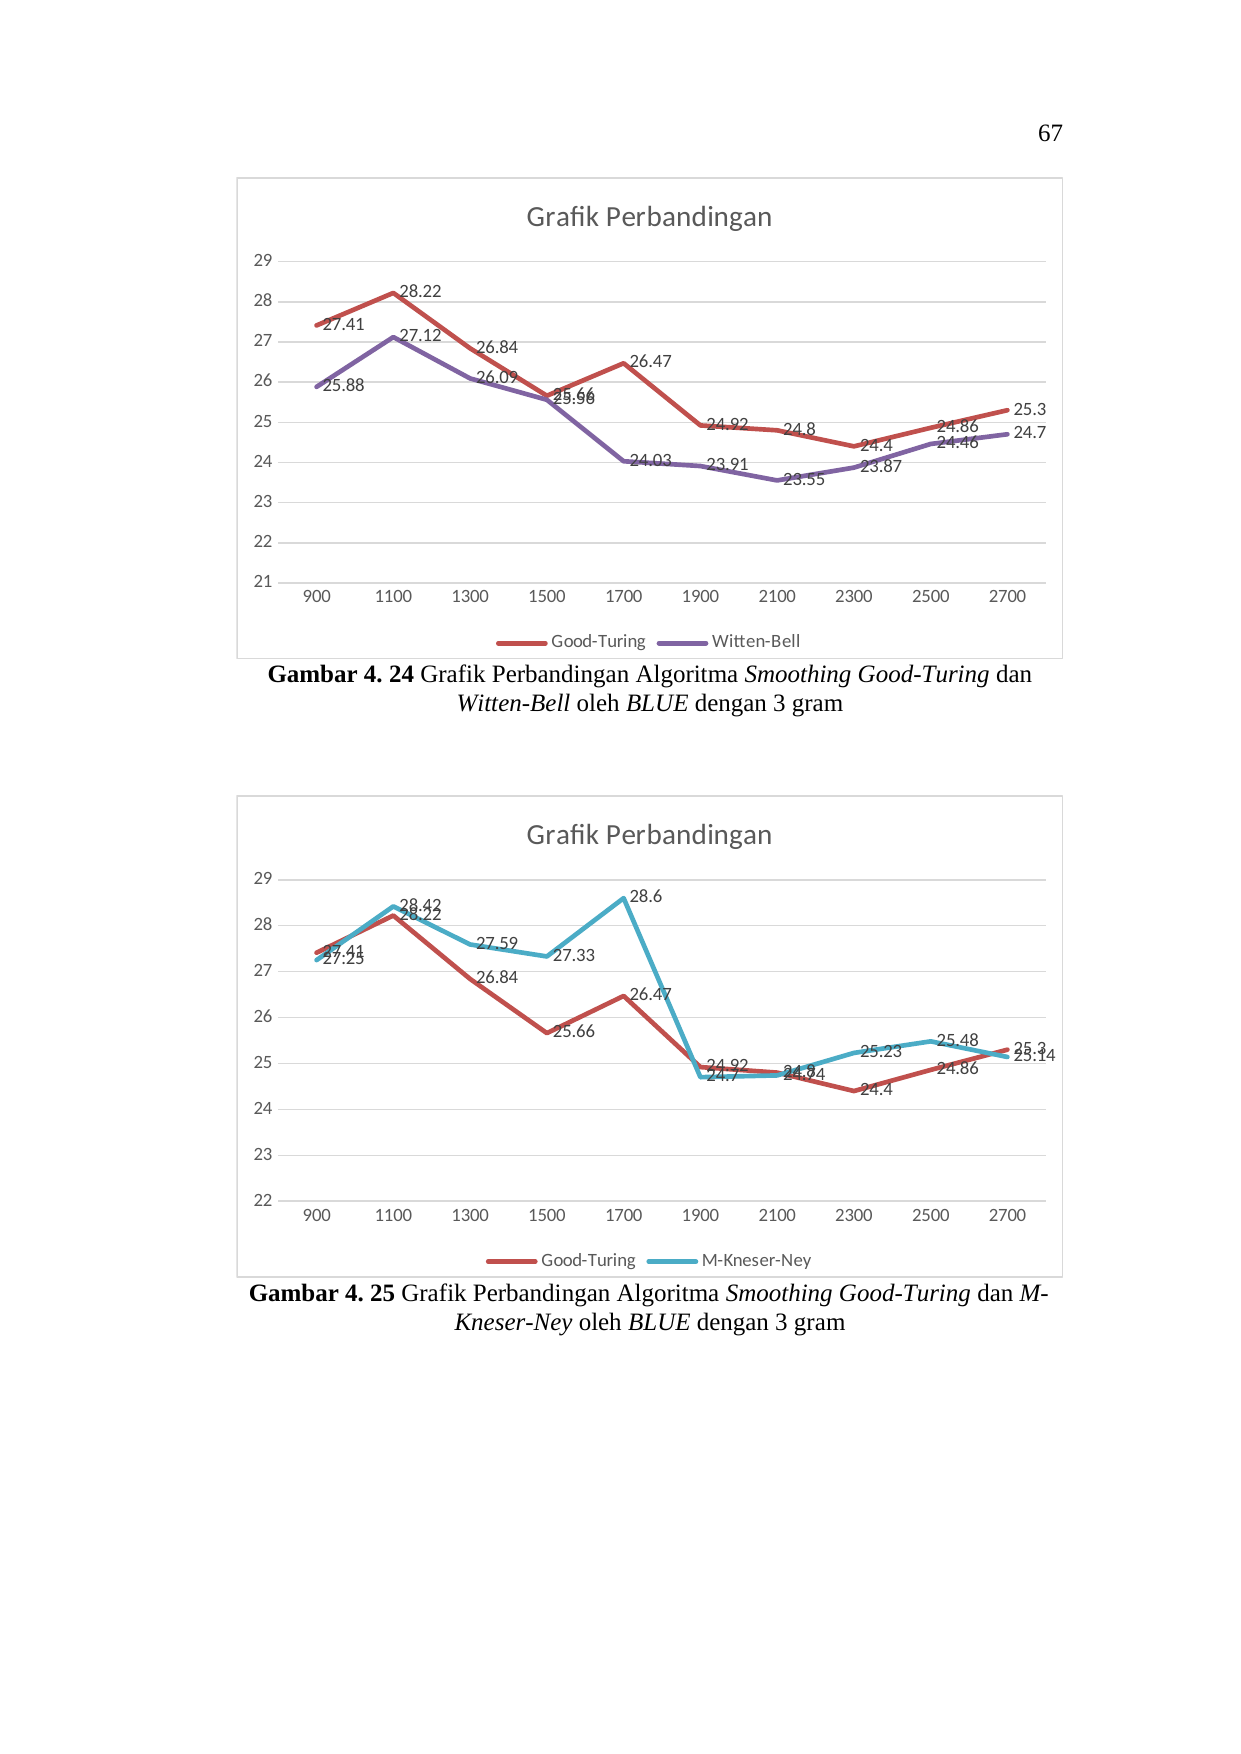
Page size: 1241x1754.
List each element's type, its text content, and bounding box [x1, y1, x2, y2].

text Gambar 4. 24 Grafik Perbandingan Algoritma Smoothing Good-Turing dan Witten-Bell oleh BLUE dengan 3 gram [236, 659, 1063, 717]
text Gambar 4. 25 Grafik Perbandingan Algoritma Smoothing Good-Turing dan M-Kneser-Ney oleh BLUE dengan 3 gram [236, 1278, 1063, 1335]
